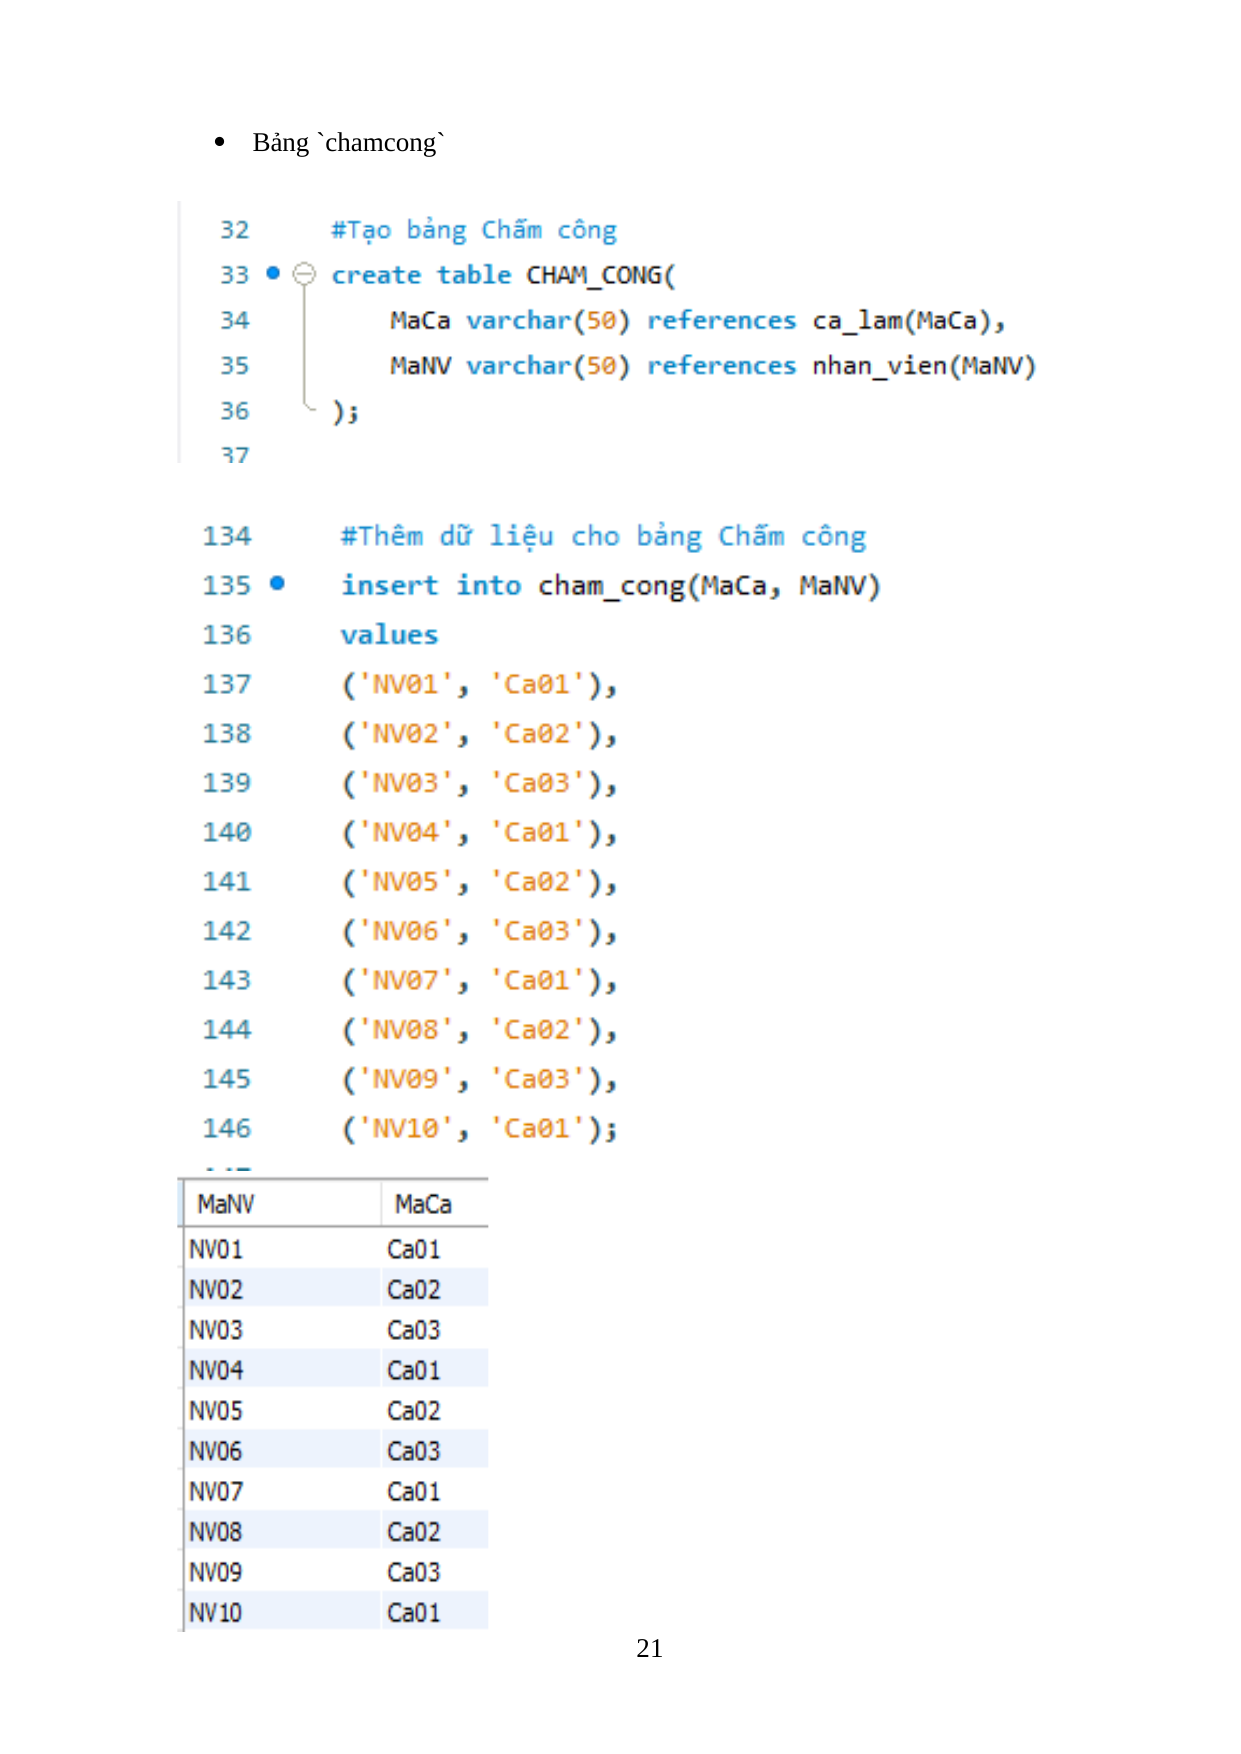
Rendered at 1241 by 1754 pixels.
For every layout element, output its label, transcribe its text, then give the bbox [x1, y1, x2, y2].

list Bảng `chamcong` [215, 126, 1122, 157]
picture [177, 201, 1120, 463]
picture [177, 506, 1024, 1171]
picture [177, 1176, 489, 1632]
